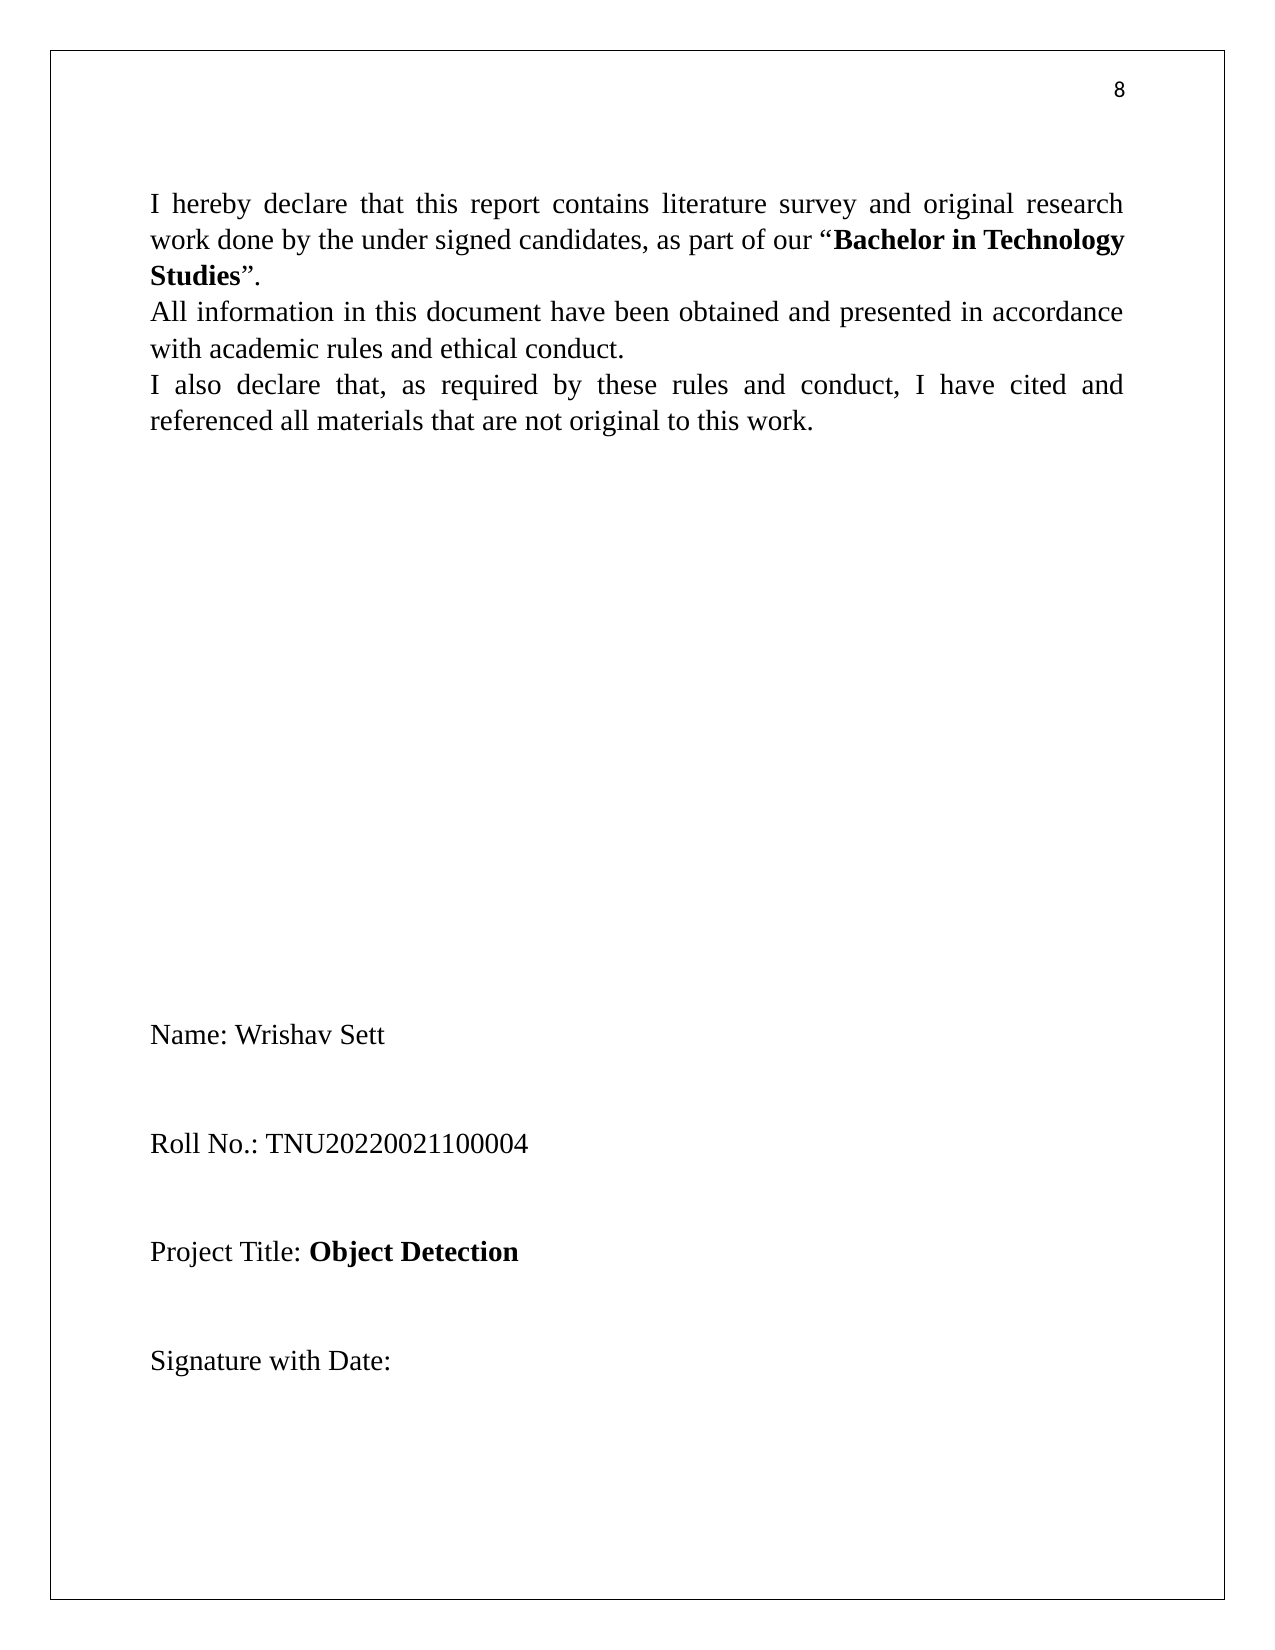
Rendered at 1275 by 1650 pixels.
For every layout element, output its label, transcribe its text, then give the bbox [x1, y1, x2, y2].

text Roll No.: TNU20220021100004 [150, 1126, 1125, 1159]
text Project Title: Object Detection [150, 1234, 1125, 1268]
text I also declare that, as required by these rules and conduct, I have cited and referenced all materials that are not original to this work. [150, 367, 1125, 437]
text Signature with Date: [150, 1343, 1125, 1376]
text I hereby declare that this report contains literature survey and original research work done by the under signed candidates, as part of our “Bachelor in Technology Studies”. [150, 186, 1125, 292]
text Name: Wrishav Sett [150, 1017, 1125, 1051]
text All information in this document have been obtained and presented in accordance with academic rules and ethical conduct. [150, 294, 1125, 364]
